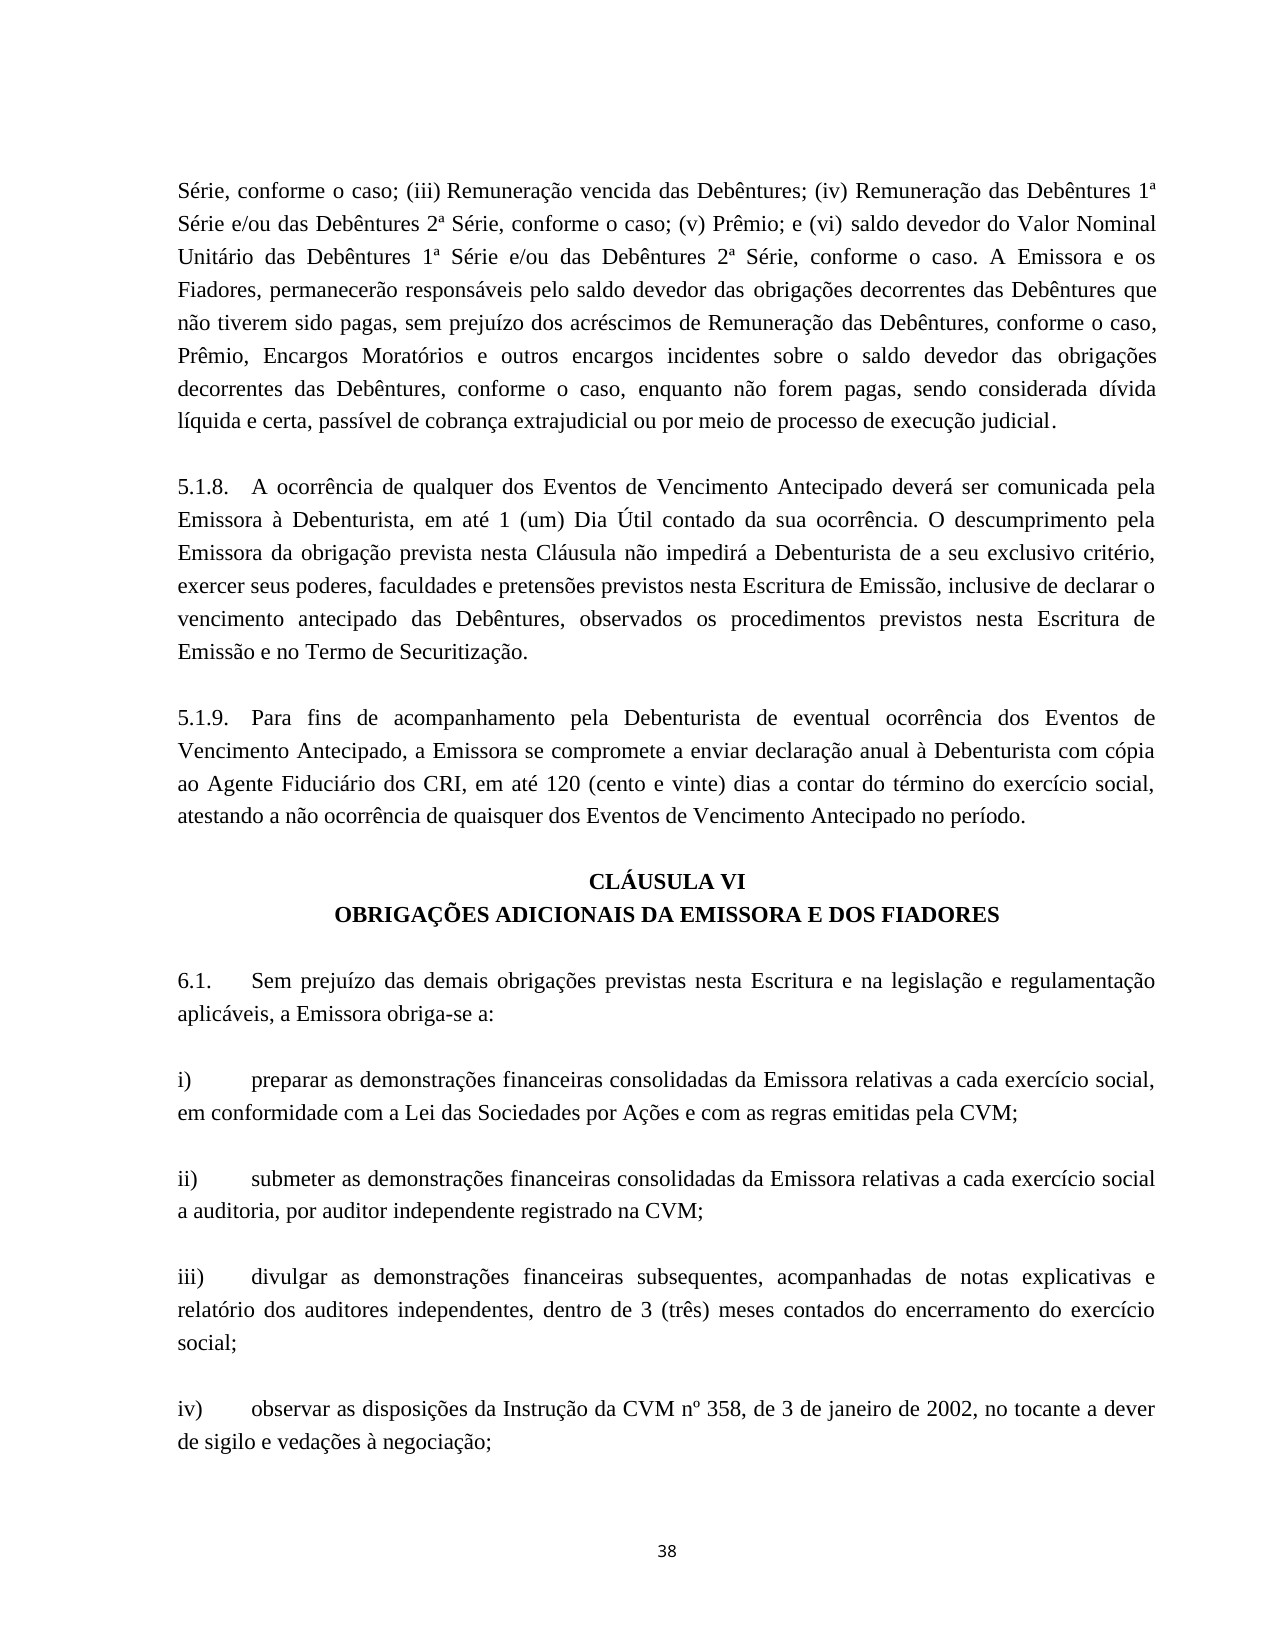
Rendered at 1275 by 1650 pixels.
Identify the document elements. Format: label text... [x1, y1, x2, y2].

list observar as disposições da Instrução da CVM nº 358, de 3 de janeiro de 2002, no tocante a dever de sigilo e vedações à negociação; [177, 1395, 1157, 1454]
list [177, 177, 1157, 434]
list Sem prejuízo das demais obrigações previstas nesta Escritura e na legislação e regulamentação aplicáveis, a Emissora obriga-se a: [177, 967, 1157, 1026]
list preparar as demonstrações financeiras consolidadas da Emissora relativas a cada exercício social, em conformidade com a Lei das Sociedades por Ações e com as regras emitidas pela CVM; [177, 1066, 1157, 1125]
list submeter as demonstrações financeiras consolidadas da Emissora relativas a cada exercício social a auditoria, por auditor independente registrado na CVM; [177, 1165, 1157, 1224]
text CLÁUSULA VI [177, 868, 1157, 895]
list A ocorrência de qualquer dos Eventos de Vencimento Antecipado deverá ser comunicada pela Emissora à Debenturista, em até 1 (um) Dia Útil contado da sua ocorrência. O descumprimento pela Emissora da obrigação prevista nesta Cláusula não impedirá a Debenturista de a seu exclusivo critério, exercer seus poderes, faculdades e pretensões previstos nesta Escritura de Emissão, inclusive de declarar o vencimento antecipado das Debêntures, observados os procedimentos previstos nesta Escritura de Emissão e no Termo de Securitização. [177, 473, 1157, 664]
list Para fins de acompanhamento pela Debenturista de eventual ocorrência dos Eventos de Vencimento Antecipado, a Emissora se compromete a enviar declaração anual à Debenturista com cópia ao Agente Fiduciário dos CRI, em até 120 (cento e vinte) dias a contar do término do exercício social, atestando a não ocorrência de quaisquer dos Eventos de Vencimento Antecipado no período. [177, 704, 1157, 829]
text OBRIGAÇÕES ADICIONAIS DA EMISSORA E DOS FIADORES [177, 901, 1157, 928]
list divulgar as demonstrações financeiras subsequentes, acompanhadas de notas explicativas e relatório dos auditores independentes, dentro de 3 (três) meses contados do encerramento do exercício social; [177, 1263, 1157, 1356]
